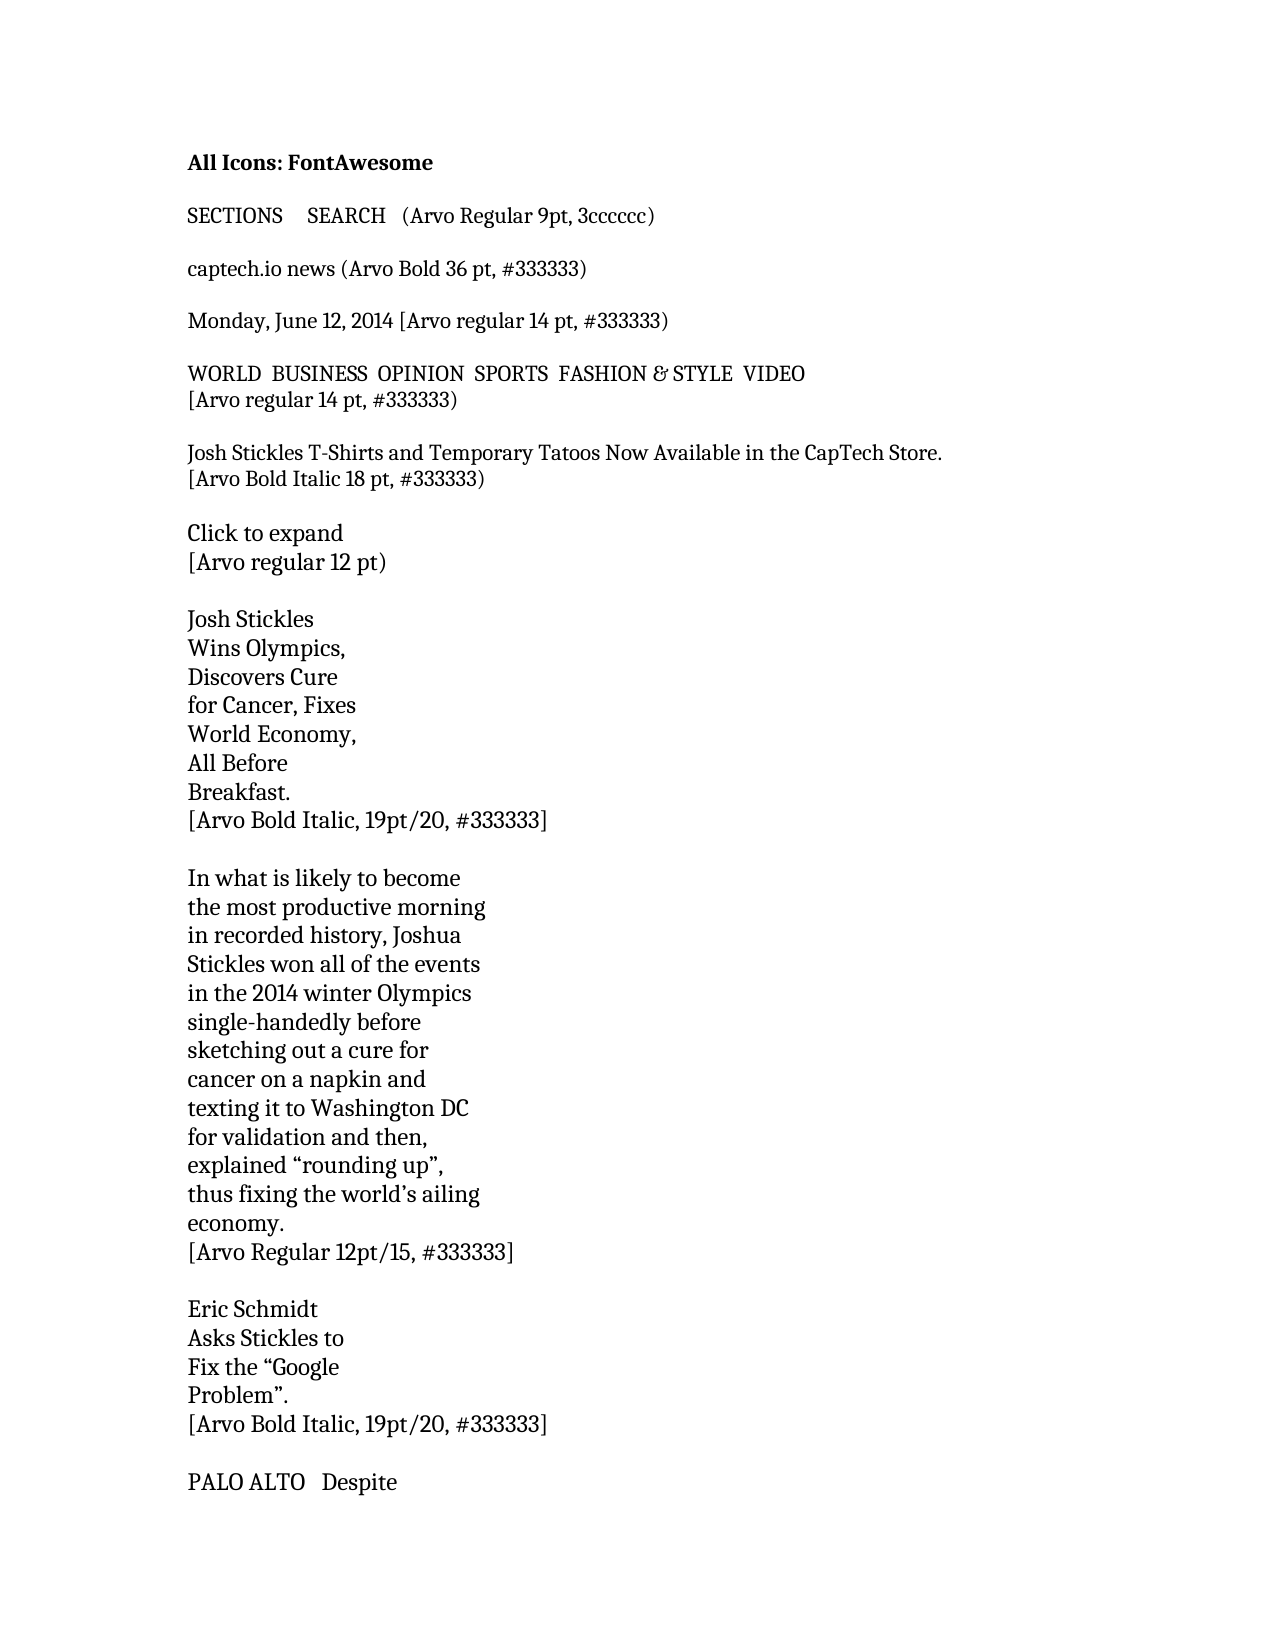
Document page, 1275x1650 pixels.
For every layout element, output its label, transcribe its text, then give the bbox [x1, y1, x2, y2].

text Problem”. [187, 1381, 1087, 1410]
text [Arvo Bold Italic, 19pt/20, #333333] [187, 806, 1087, 835]
text Josh Stickles T-Shirts and Temporary Tatoos Now Available in the CapTech Store. [187, 440, 1087, 466]
text Fix the “Google [187, 1353, 1087, 1381]
text thus fixing the world’s ailing [187, 1180, 1087, 1209]
text [Arvo regular 12 pt) [187, 548, 1087, 576]
text In what is likely to become [187, 864, 1087, 893]
text for validation and then, [187, 1123, 1087, 1151]
text All Icons: FontAwesome SECTIONS SEARCH (Arvo Regular 9pt, 3cccccc) [187, 150, 1087, 229]
text Breakfast. [187, 778, 1087, 806]
text Discovers Cure [187, 663, 1087, 691]
text explained “rounding up”, [187, 1151, 1087, 1180]
text the most productive morning [187, 893, 1087, 921]
text economy. [187, 1209, 1087, 1238]
text PALO ALTO Despite [187, 1468, 1087, 1496]
text captech.io news (Arvo Bold 36 pt, #333333) [187, 255, 1087, 282]
text [Arvo Bold Italic 18 pt, #333333) [187, 466, 1087, 493]
text [Arvo regular 14 pt, #333333) [187, 387, 1087, 413]
text Asks Stickles to [187, 1324, 1087, 1353]
text Eric Schmidt [187, 1295, 1087, 1324]
text [Arvo Bold Italic, 19pt/20, #333333] [187, 1410, 1087, 1439]
text All Before [187, 749, 1087, 778]
text [Arvo Regular 12pt/15, #333333] [187, 1238, 1087, 1266]
text Click to expand [187, 519, 1087, 548]
text Stickles won all of the events [187, 950, 1087, 979]
text World Economy, [187, 720, 1087, 749]
text single-handedly before [187, 1008, 1087, 1036]
text WORLD BUSINESS OPINION SPORTS FASHION & STYLE VIDEO [187, 361, 1087, 387]
text Josh Stickles [187, 605, 1087, 634]
text in the 2014 winter Olympics [187, 979, 1087, 1008]
text sketching out a cure for [187, 1036, 1087, 1065]
text for Cancer, Fixes [187, 691, 1087, 720]
text texting it to Washington DC [187, 1094, 1087, 1123]
text in recorded history, Joshua [187, 921, 1087, 950]
text cancer on a napkin and [187, 1065, 1087, 1094]
text Wins Olympics, [187, 634, 1087, 663]
text Monday, June 12, 2014 [Arvo regular 14 pt, #333333) [187, 308, 1087, 334]
